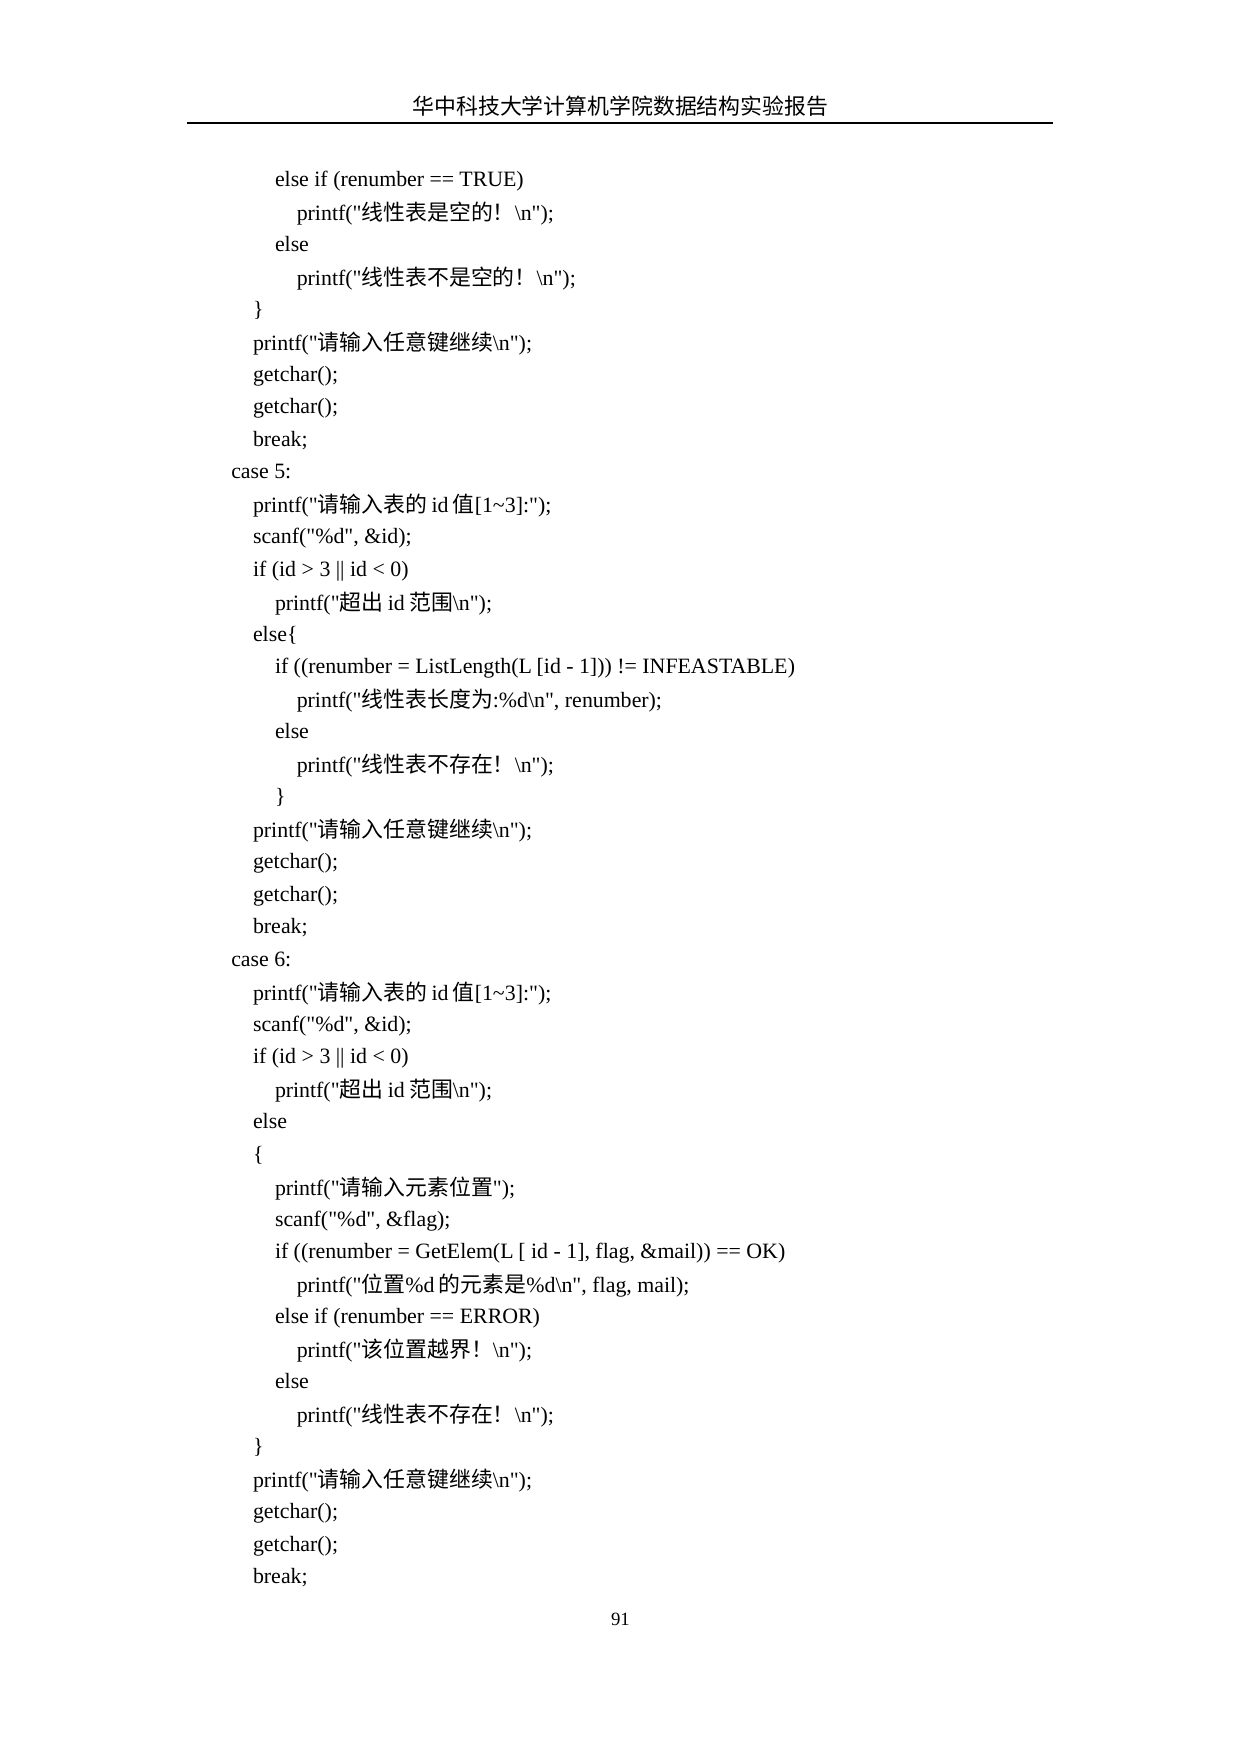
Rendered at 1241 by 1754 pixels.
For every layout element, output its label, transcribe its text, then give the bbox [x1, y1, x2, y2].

text scanf("%d", &flag); [187, 1202, 1053, 1234]
text break; [187, 909, 1053, 942]
text getchar(); [187, 1527, 1053, 1559]
text break; [187, 422, 1053, 454]
text scanf("%d", &id); [187, 519, 1053, 552]
text printf("该位置越界！\n"); [187, 1332, 1053, 1364]
text if ((renumber = GetElem(L [ id - 1], flag, &mail)) == OK) [187, 1234, 1053, 1267]
text } [187, 292, 1053, 324]
text printf("超出id范围\n"); [187, 1072, 1053, 1104]
text printf("请输入任意键继续\n"); [187, 324, 1053, 357]
text scanf("%d", &id); [187, 1007, 1053, 1039]
text printf("请输入任意键继续\n"); [187, 812, 1053, 844]
text else{ [187, 617, 1053, 649]
text printf("线性表是空的！\n"); [187, 194, 1053, 227]
text printf("线性表长度为:%d\n", renumber); [187, 682, 1053, 714]
text getchar(); [187, 357, 1053, 389]
text else [187, 227, 1053, 259]
text printf("请输入表的id值[1~3]:"); [187, 487, 1053, 519]
text if (id > 3 || id < 0) [187, 552, 1053, 584]
text } [187, 779, 1053, 812]
text printf("线性表不存在！\n"); [187, 747, 1053, 779]
text printf("超出id范围\n"); [187, 584, 1053, 617]
text printf("请输入表的id值[1~3]:"); [187, 974, 1053, 1007]
text printf("位置%d的元素是%d\n", flag, mail); [187, 1267, 1053, 1299]
text else if (renumber == TRUE) [187, 162, 1053, 194]
text case 5: [187, 454, 1053, 487]
text else [187, 1104, 1053, 1137]
text getchar(); [187, 877, 1053, 909]
text if (id > 3 || id < 0) [187, 1039, 1053, 1072]
text printf("请输入元素位置"); [187, 1169, 1053, 1202]
text else [187, 1364, 1053, 1397]
text getchar(); [187, 1494, 1053, 1527]
text break; [187, 1559, 1053, 1592]
text } [187, 1429, 1053, 1462]
text else if (renumber == ERROR) [187, 1299, 1053, 1332]
text { [187, 1137, 1053, 1169]
text if ((renumber = ListLength(L [id - 1])) != INFEASTABLE) [187, 649, 1053, 682]
text else [187, 714, 1053, 747]
text getchar(); [187, 389, 1053, 422]
text printf("请输入任意键继续\n"); [187, 1462, 1053, 1494]
text printf("线性表不存在！\n"); [187, 1397, 1053, 1429]
text getchar(); [187, 844, 1053, 877]
text case 6: [187, 942, 1053, 974]
text printf("线性表不是空的！\n"); [187, 259, 1053, 292]
